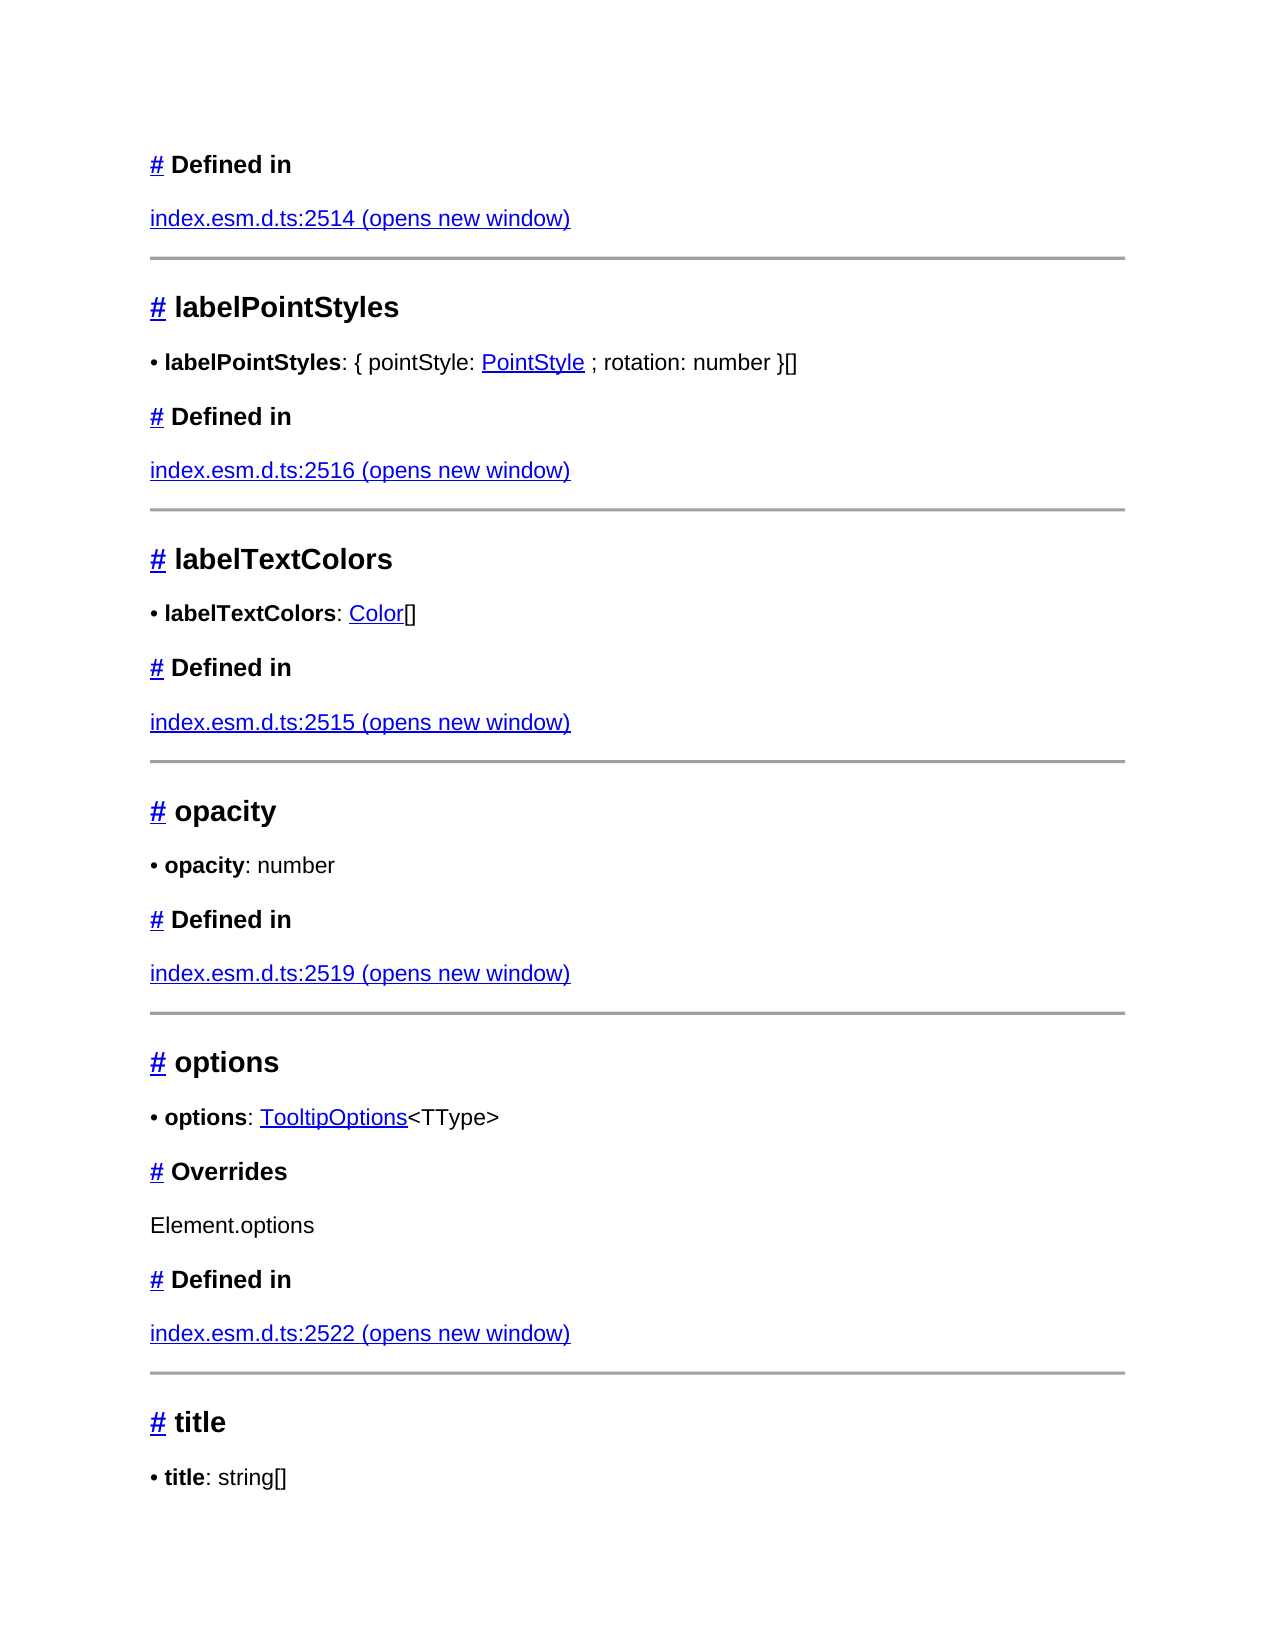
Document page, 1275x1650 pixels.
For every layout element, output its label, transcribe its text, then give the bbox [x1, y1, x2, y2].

text • title: string[] [150, 1464, 1125, 1490]
text index.esm.d.ts:2514 (opens new window) [150, 205, 1125, 232]
subtitle # opacity [150, 764, 1125, 827]
subtitle # Overrides [150, 1157, 1125, 1185]
subtitle # labelTextColors [150, 512, 1125, 575]
subtitle # Defined in [150, 402, 1125, 430]
text index.esm.d.ts:2522 (opens new window) [150, 1320, 1125, 1347]
text index.esm.d.ts:2516 (opens new window) [150, 457, 1125, 483]
text • opacity: number [150, 852, 1125, 878]
subtitle # Defined in [150, 653, 1125, 682]
text index.esm.d.ts:2515 (opens new window) [150, 709, 1125, 735]
text • labelPointStyles: { pointStyle: PointStyle ; rotation: number }[] [150, 349, 1125, 375]
subtitle # Defined in [150, 1265, 1125, 1294]
text Element.options [150, 1212, 1125, 1238]
subtitle # Defined in [150, 150, 1125, 179]
subtitle # Defined in [150, 905, 1125, 934]
text • labelTextColors: Color[] [150, 600, 1125, 627]
text • options: TooltipOptions<TType> [150, 1104, 1125, 1130]
subtitle # labelPointStyles [150, 260, 1125, 324]
text index.esm.d.ts:2519 (opens new window) [150, 960, 1125, 987]
subtitle # title [150, 1375, 1125, 1439]
subtitle # options [150, 1015, 1125, 1079]
